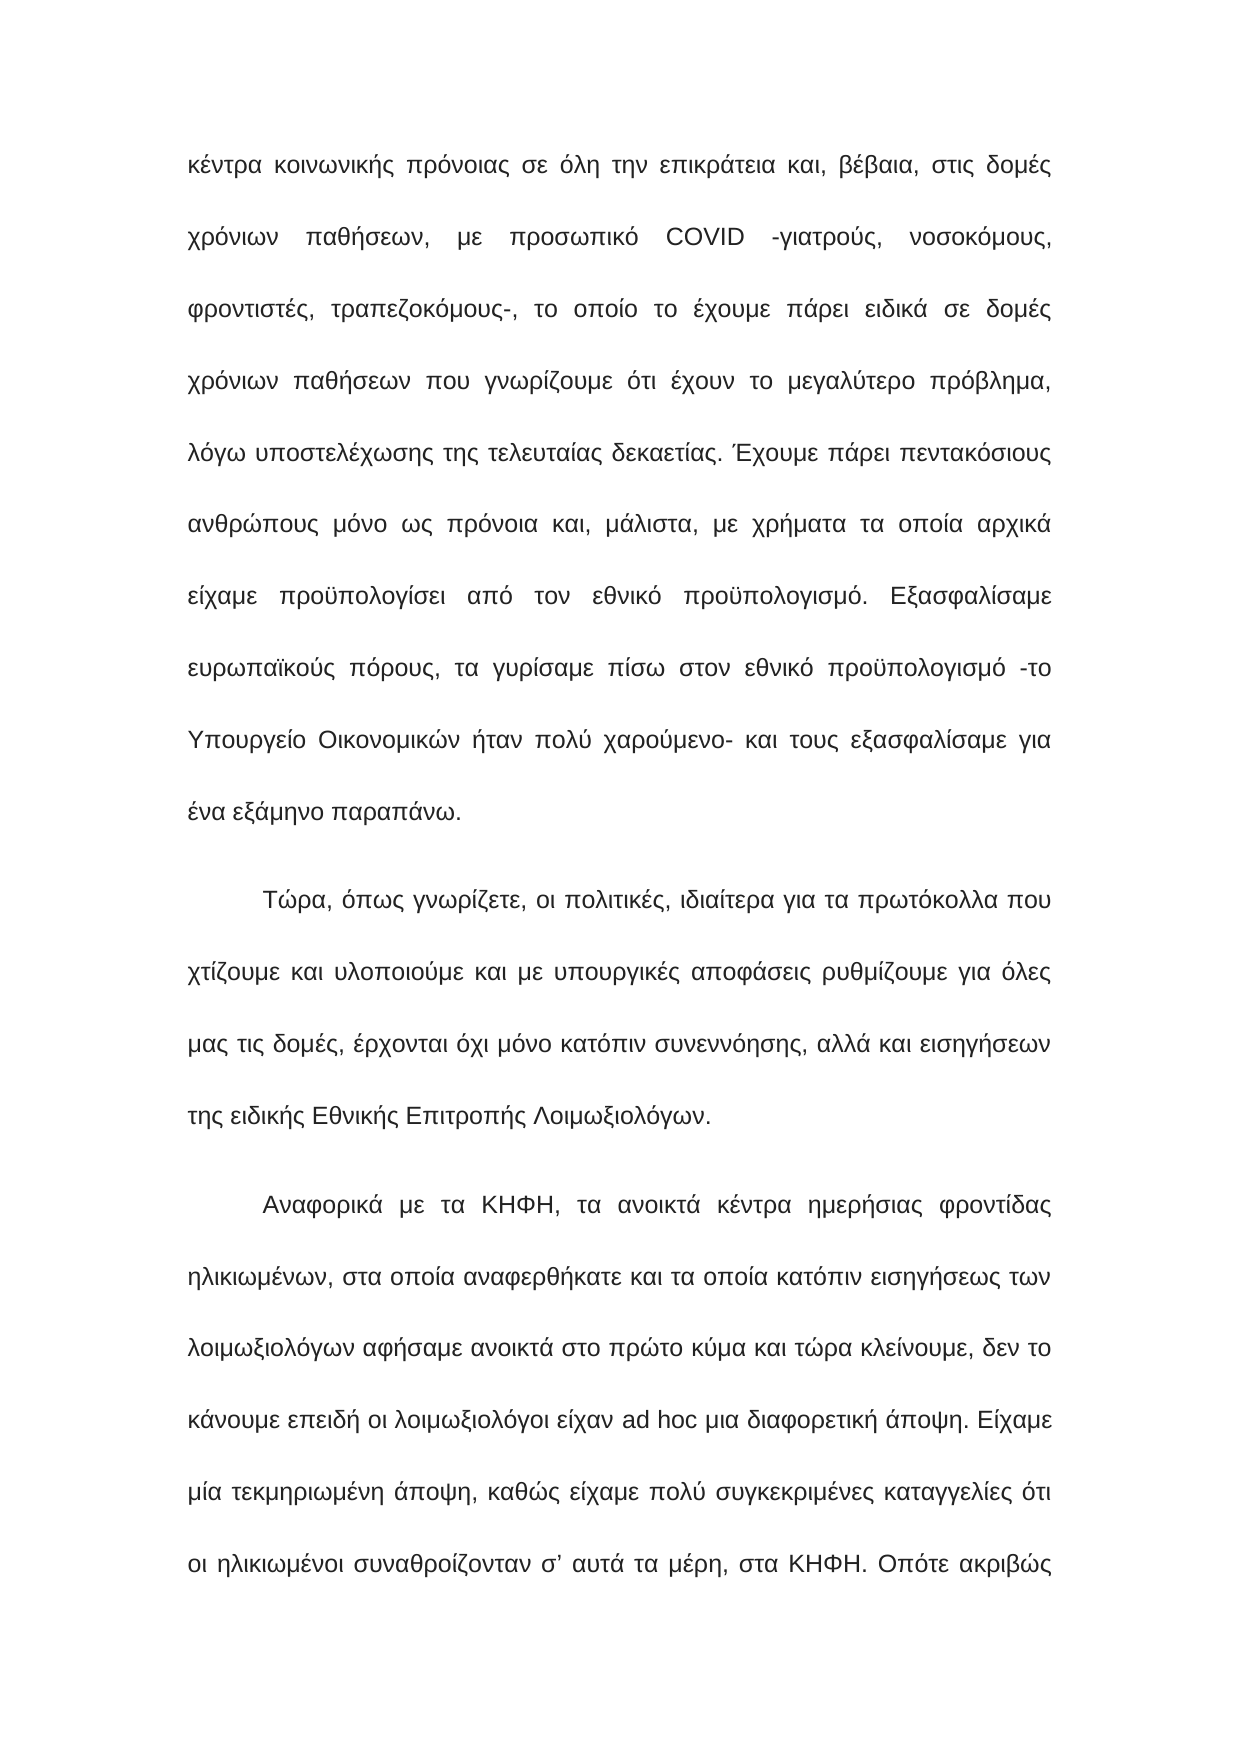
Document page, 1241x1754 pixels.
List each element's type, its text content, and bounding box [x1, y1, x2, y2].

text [187, 1356, 1053, 1578]
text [187, 150, 1053, 460]
text Τώρα, όπως γνωρίζετε, οι πολιτικές, ιδιαίτερα για τα πρωτόκολλα που χτίζουμε και υλοποιούμε και με υπουργικές αποφάσεις ρυθμίζουμε για όλες μας τις δομές, έρχονται όχι μόνο κατόπιν συνεννόησης, αλλά και εισηγήσεων της ειδικής Εθνικής Επιτροπής Λοιμωξιολόγων. [187, 885, 1053, 1130]
